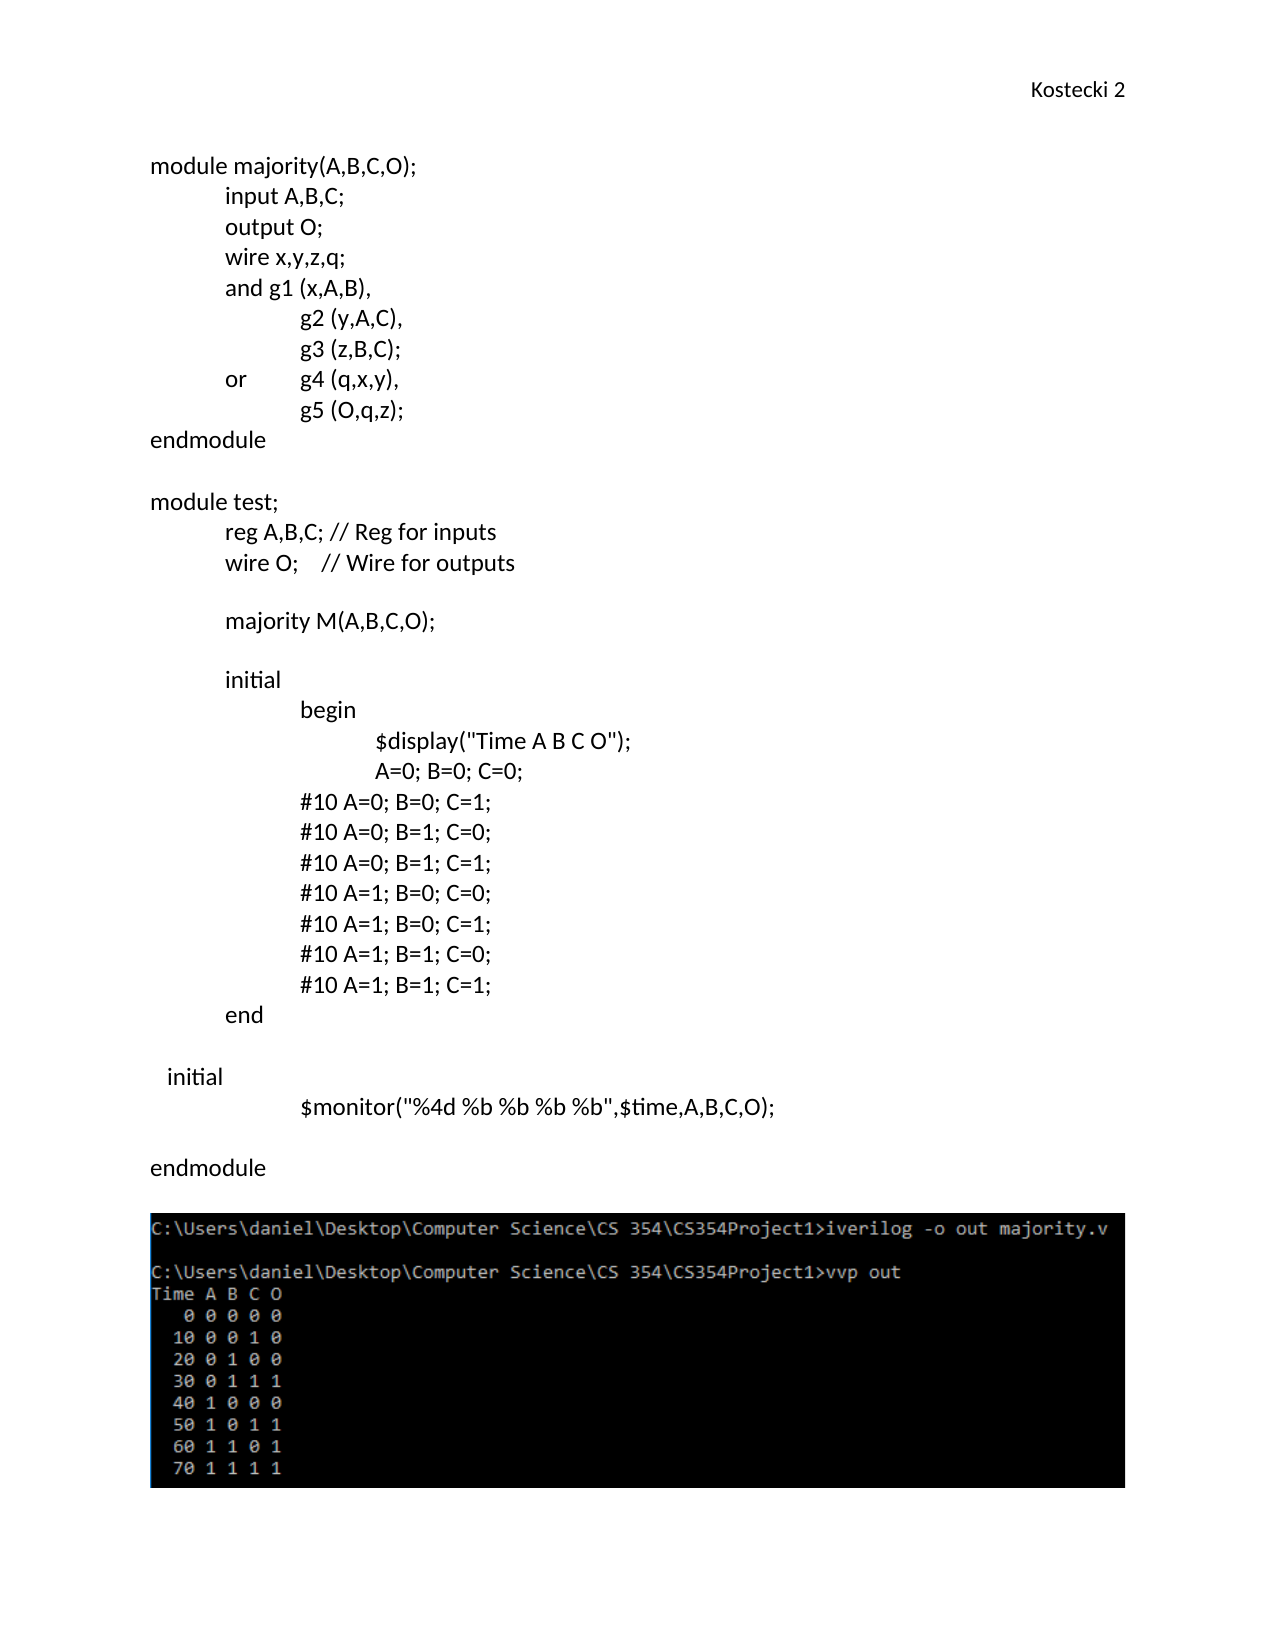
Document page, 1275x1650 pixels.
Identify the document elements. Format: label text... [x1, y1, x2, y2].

text #10 A=0; B=1; C=0; [150, 816, 1125, 847]
text output O; [150, 211, 1125, 242]
text g3 (z,B,C); [150, 333, 1125, 364]
picture [150, 1213, 1125, 1488]
text #10 A=1; B=0; C=0; [150, 877, 1125, 908]
text wire O; // Wire for outputs [150, 547, 1125, 577]
text #10 A=1; B=1; C=1; [150, 969, 1125, 999]
text input A,B,C; [150, 181, 1125, 211]
text #10 A=1; B=1; C=0; [150, 938, 1125, 969]
text begin [150, 694, 1125, 725]
text $display("Time A B C O"); [150, 725, 1125, 755]
text or g4 (q,x,y), [150, 364, 1125, 394]
text A=0; B=0; C=0; [150, 755, 1125, 786]
text endmodule [150, 1152, 1125, 1183]
text majority M(A,B,C,O); [150, 605, 1125, 636]
text #10 A=0; B=1; C=1; [150, 847, 1125, 877]
text g2 (y,A,C), [150, 303, 1125, 333]
text end [150, 999, 1125, 1030]
text initial [150, 1061, 1125, 1091]
text initial [150, 664, 1125, 694]
text module test; [150, 486, 1125, 516]
text and g1 (x,A,B), [150, 272, 1125, 303]
text g5 (O,q,z); [150, 394, 1125, 425]
text reg A,B,C; // Reg for inputs [150, 516, 1125, 547]
text module majority(A,B,C,O); [150, 150, 1125, 181]
text #10 A=0; B=0; C=1; [150, 786, 1125, 816]
text wire x,y,z,q; [150, 242, 1125, 272]
text $monitor("%4d %b %b %b %b",$time,A,B,C,O); [150, 1091, 1125, 1122]
text #10 A=1; B=0; C=1; [150, 908, 1125, 938]
text endmodule [150, 425, 1125, 455]
